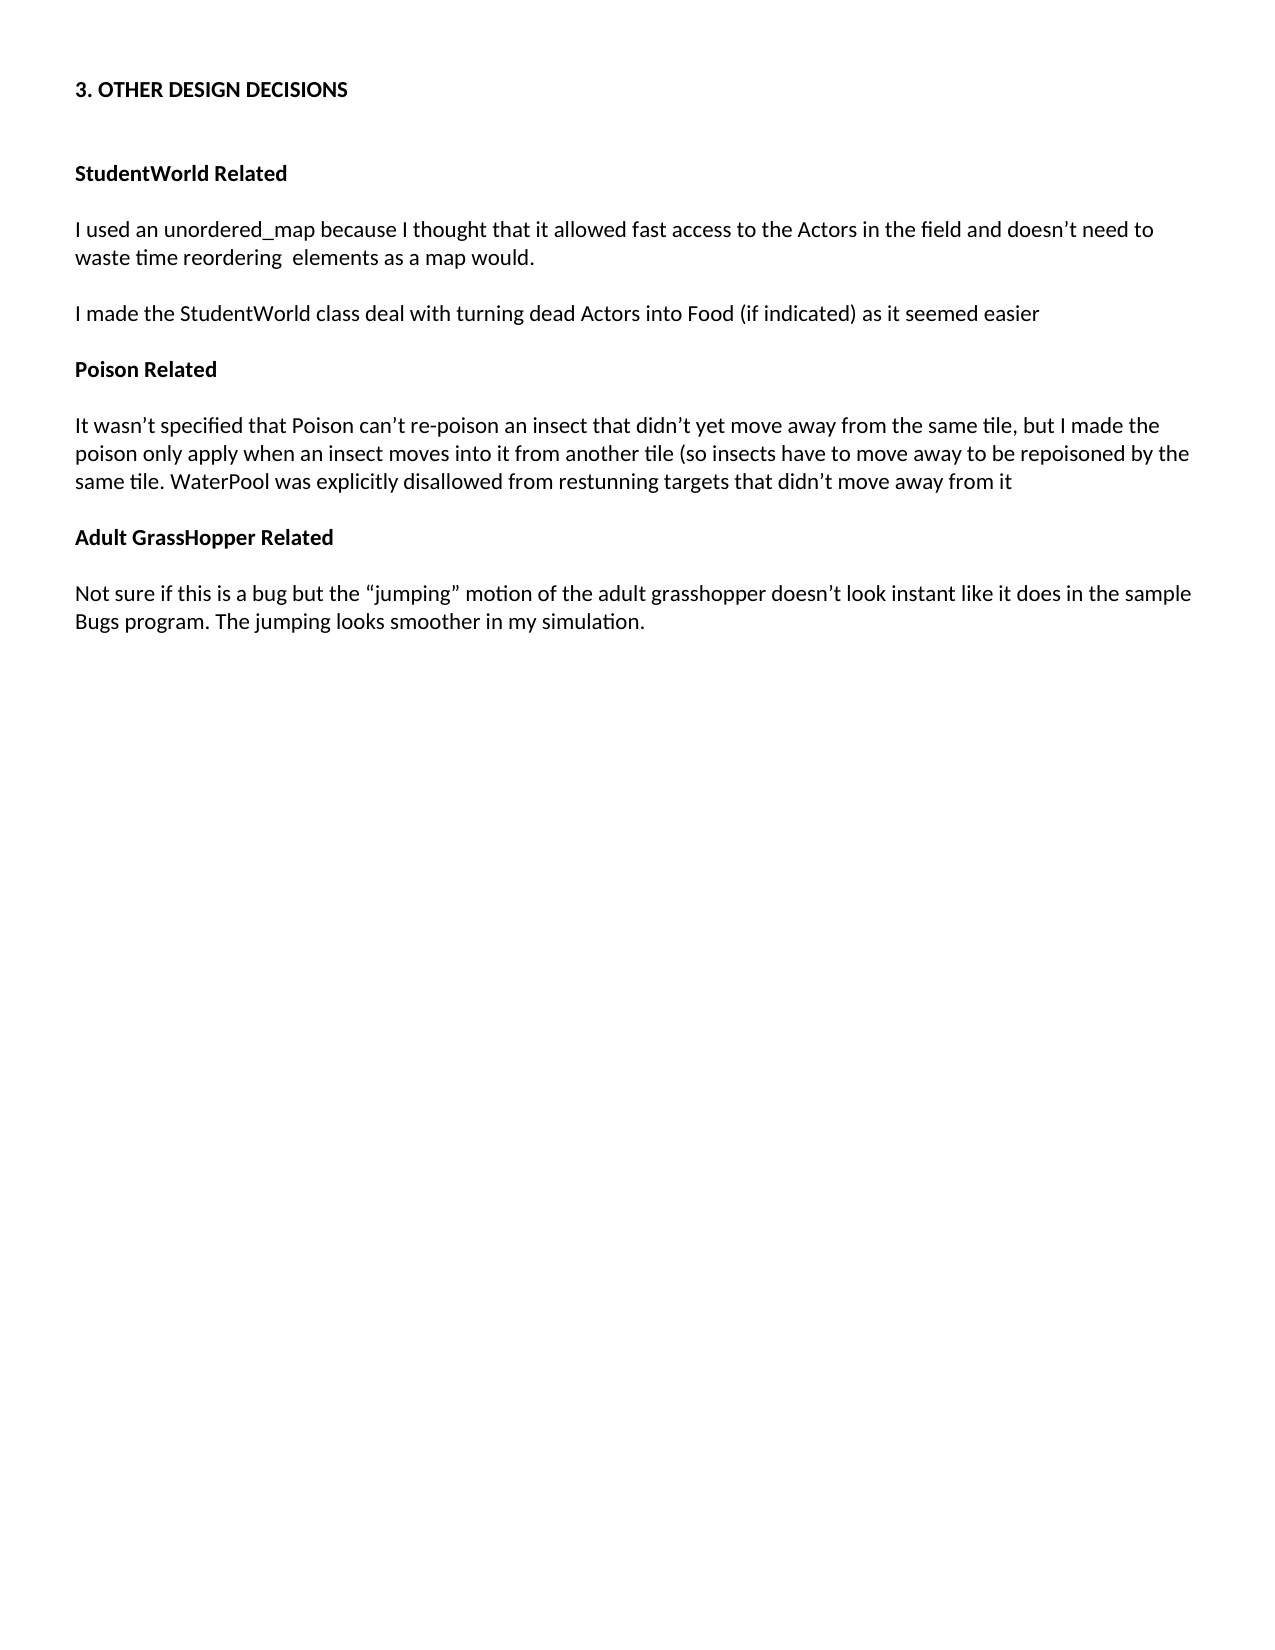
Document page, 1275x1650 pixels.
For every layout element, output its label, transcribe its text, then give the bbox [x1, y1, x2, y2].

text Poison Related [75, 355, 1200, 383]
text Not sure if this is a bug but the “jumping” motion of the adult grasshopper doesn’t look instant like it does in the sample Bugs program. The jumping looks smoother in my simulation. [75, 579, 1200, 635]
text 3. OTHER DESIGN DECISIONS [75, 75, 1200, 103]
text Adult GrassHopper Related [75, 523, 1200, 551]
text It wasn’t specified that Poison can’t re-poison an insect that didn’t yet move away from the same tile, but I made the poison only apply when an insect moves into it from another tile (so insects have to move away to be repoisoned by the same tile. WaterPool was explicitly disallowed from restunning targets that didn’t move away from it [75, 411, 1200, 495]
text I used an unordered_map because I thought that it allowed fast access to the Actors in the field and doesn’t need to waste time reordering elements as a map would. [75, 215, 1200, 271]
text I made the StudentWorld class deal with turning dead Actors into Food (if indicated) as it seemed easier [75, 299, 1200, 327]
text StudentWorld Related [75, 159, 1200, 187]
